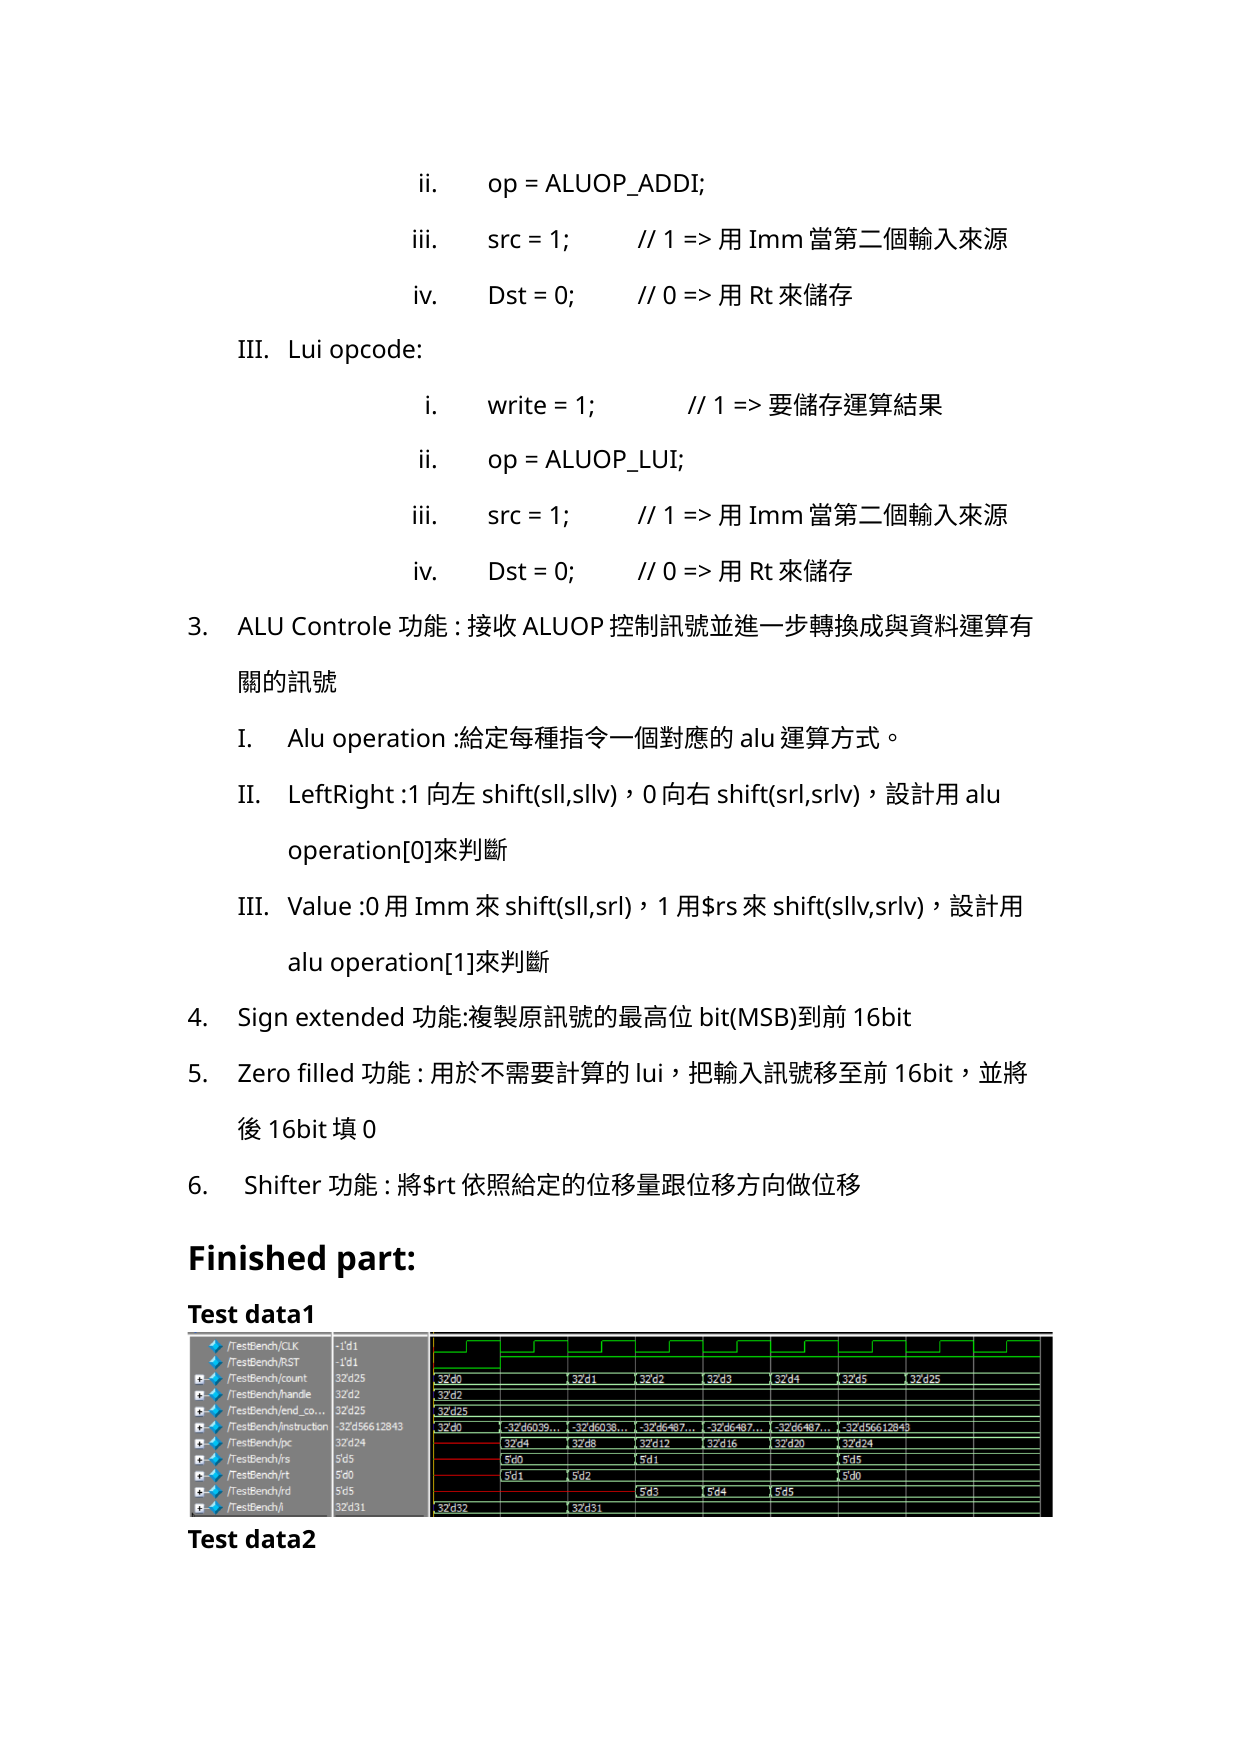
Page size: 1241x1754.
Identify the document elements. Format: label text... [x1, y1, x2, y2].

text Test data1 [187, 1295, 1053, 1332]
text Test data2 [187, 1520, 1053, 1558]
text Finished part: [187, 1220, 1053, 1295]
picture [187, 1332, 1053, 1517]
list src = 1; // 1 => 用Imm當第二個輸入來源 [437, 219, 1053, 256]
list Shifter 功能 : 將$rt依照給定的位移量跟位移方向做位移 [187, 1165, 1053, 1202]
list LeftRight :1向左shift(sll,sllv)，0向右shift(srl,srlv)，設計用alu operation[0]來判斷 [237, 773, 1053, 867]
list Dst = 0; // 0 => 用Rt來儲存 [437, 550, 1053, 588]
list op = ALUOP_ADDI; [437, 164, 1053, 202]
list op = ALUOP_LUI; [437, 440, 1053, 478]
list Sign extended 功能:複製原訊號的最高位bit(MSB)到前16bit [187, 997, 1053, 1035]
list write = 1; // 1 => 要儲存運算結果 [437, 385, 1053, 422]
list ALU Controle 功能 : 接收ALUOP控制訊號並進一步轉換成與資料運算有關的訊號 [187, 606, 1053, 700]
list Zero filled 功能 : 用於不需要計算的lui，把輸入訊號移至前16bit，並將後16bit填0 [187, 1053, 1053, 1147]
list Value :0用Imm來shift(sll,srl)，1用$rs來shift(sllv,srlv)，設計用alu operation[1]來判斷 [237, 885, 1053, 979]
list src = 1; // 1 => 用Imm當第二個輸入來源 [437, 495, 1053, 532]
list Alu operation :給定每種指令一個對應的alu運算方式。 [237, 718, 1053, 755]
list Dst = 0; // 0 => 用Rt來儲存 [437, 274, 1053, 312]
list Lui opcode: [237, 330, 1053, 368]
